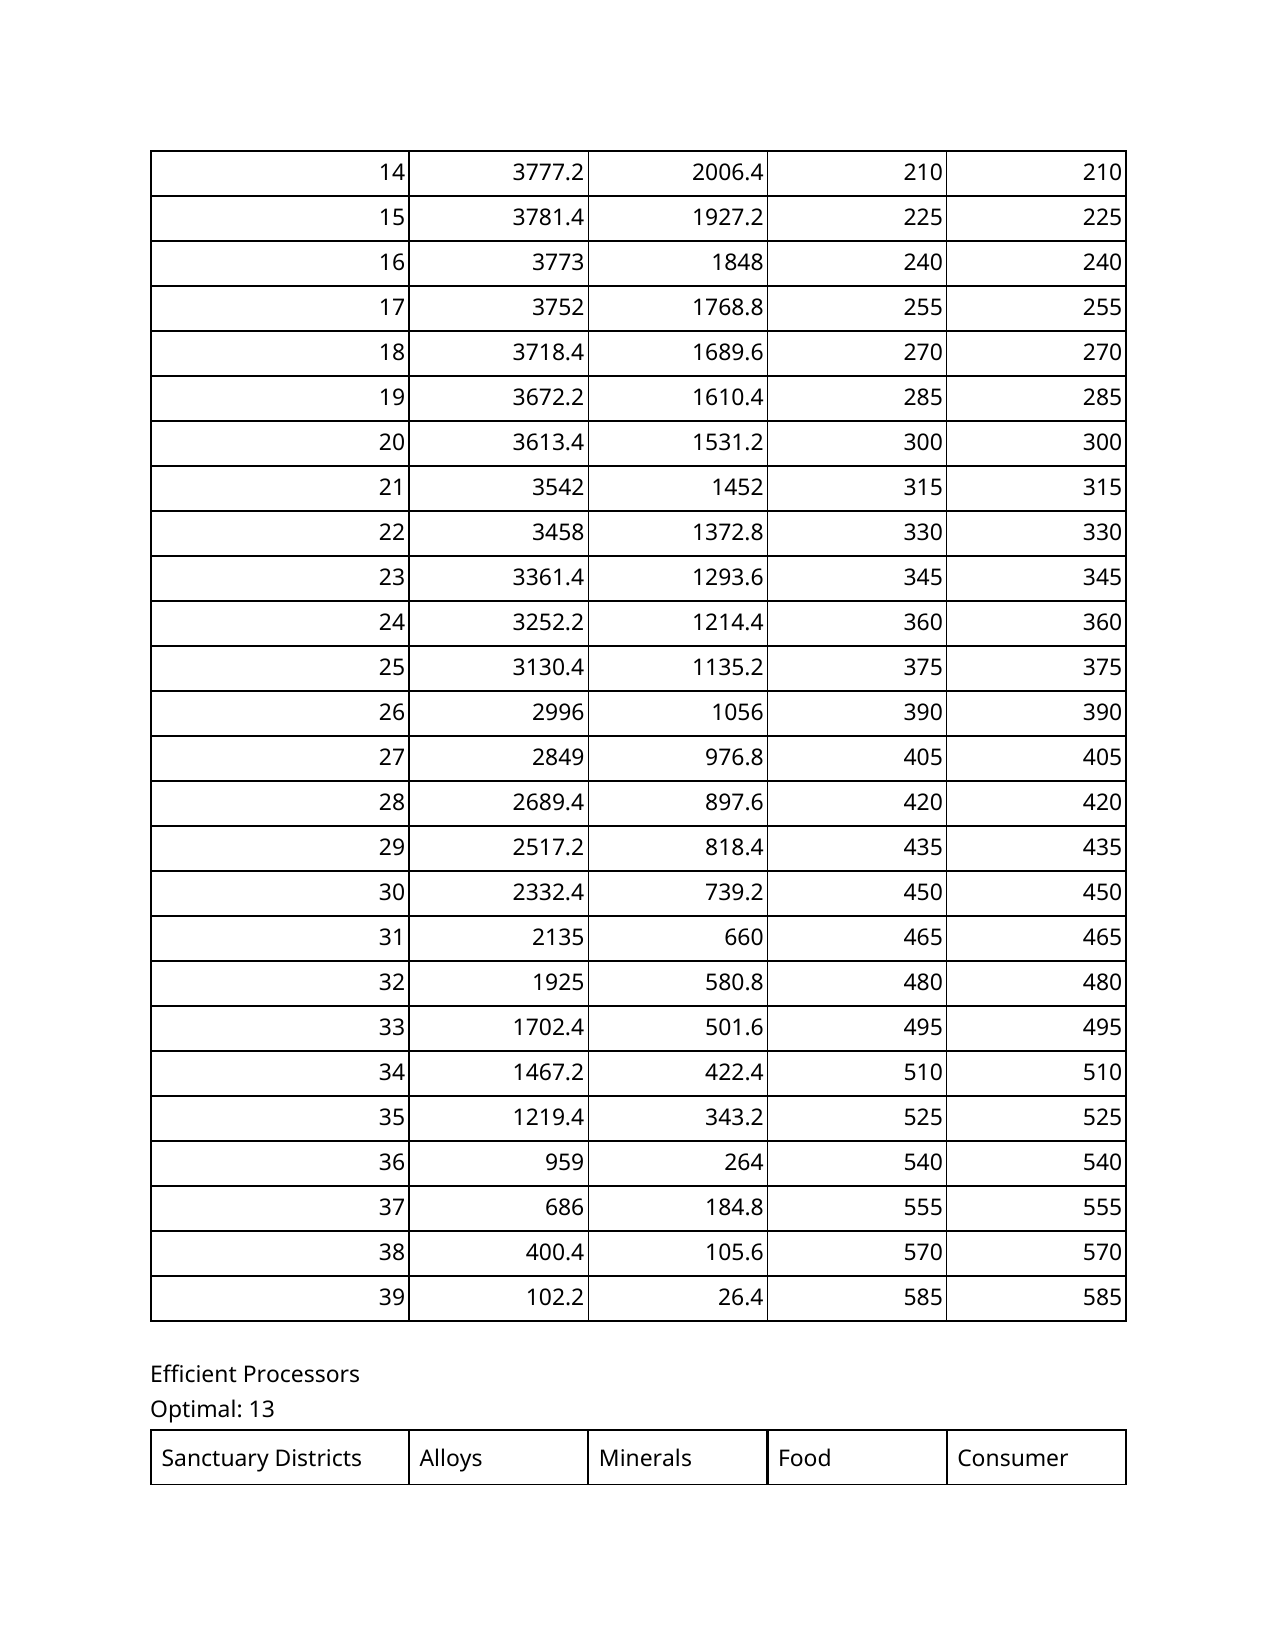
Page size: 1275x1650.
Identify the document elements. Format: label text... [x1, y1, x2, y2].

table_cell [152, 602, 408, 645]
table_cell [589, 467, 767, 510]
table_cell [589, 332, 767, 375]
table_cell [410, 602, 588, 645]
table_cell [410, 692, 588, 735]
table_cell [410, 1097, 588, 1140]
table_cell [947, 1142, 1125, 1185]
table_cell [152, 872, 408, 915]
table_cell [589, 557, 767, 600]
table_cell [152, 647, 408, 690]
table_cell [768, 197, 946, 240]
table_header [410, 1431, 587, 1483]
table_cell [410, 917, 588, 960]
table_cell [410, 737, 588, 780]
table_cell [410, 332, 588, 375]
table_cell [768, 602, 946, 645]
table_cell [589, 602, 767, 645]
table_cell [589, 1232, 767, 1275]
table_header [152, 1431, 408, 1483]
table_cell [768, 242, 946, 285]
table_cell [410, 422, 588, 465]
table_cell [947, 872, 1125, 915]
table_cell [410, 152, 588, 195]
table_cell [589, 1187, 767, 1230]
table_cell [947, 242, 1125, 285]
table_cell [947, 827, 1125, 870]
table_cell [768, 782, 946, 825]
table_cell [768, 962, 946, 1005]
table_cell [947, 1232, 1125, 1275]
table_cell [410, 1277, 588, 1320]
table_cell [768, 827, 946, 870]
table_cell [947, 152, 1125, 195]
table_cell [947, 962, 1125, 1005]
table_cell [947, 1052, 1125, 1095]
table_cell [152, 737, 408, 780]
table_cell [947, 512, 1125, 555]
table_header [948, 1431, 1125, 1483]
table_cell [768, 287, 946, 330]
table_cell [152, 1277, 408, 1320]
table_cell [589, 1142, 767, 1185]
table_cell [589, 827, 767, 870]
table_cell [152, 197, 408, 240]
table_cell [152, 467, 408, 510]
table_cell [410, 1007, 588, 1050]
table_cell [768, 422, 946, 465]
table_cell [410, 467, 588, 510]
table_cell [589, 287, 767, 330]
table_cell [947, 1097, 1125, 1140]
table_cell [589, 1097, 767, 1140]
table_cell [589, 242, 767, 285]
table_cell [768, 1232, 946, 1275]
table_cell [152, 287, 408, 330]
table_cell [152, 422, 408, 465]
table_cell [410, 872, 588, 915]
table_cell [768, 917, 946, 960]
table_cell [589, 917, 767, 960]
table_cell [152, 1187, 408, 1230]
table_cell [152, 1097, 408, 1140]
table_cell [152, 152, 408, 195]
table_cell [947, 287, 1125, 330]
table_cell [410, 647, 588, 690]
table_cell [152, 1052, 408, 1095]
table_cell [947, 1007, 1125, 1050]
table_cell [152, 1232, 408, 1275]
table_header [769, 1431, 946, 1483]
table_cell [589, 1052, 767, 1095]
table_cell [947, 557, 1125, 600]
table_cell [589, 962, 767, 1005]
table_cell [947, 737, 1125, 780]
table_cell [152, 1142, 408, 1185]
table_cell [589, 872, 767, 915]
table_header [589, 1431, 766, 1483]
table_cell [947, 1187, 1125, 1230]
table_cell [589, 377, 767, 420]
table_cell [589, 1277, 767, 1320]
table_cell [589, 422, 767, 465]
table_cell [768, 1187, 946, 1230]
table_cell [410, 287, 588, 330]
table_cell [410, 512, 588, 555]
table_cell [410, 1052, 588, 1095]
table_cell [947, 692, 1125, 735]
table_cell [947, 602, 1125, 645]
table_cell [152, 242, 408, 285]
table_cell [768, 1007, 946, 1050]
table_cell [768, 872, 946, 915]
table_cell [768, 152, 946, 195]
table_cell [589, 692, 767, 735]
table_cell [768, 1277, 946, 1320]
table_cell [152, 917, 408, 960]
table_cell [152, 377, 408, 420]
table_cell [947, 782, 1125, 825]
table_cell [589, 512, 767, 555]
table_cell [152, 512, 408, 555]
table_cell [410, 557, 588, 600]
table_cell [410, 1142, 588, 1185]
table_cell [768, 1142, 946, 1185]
text Optimal: 13 [150, 1393, 1125, 1425]
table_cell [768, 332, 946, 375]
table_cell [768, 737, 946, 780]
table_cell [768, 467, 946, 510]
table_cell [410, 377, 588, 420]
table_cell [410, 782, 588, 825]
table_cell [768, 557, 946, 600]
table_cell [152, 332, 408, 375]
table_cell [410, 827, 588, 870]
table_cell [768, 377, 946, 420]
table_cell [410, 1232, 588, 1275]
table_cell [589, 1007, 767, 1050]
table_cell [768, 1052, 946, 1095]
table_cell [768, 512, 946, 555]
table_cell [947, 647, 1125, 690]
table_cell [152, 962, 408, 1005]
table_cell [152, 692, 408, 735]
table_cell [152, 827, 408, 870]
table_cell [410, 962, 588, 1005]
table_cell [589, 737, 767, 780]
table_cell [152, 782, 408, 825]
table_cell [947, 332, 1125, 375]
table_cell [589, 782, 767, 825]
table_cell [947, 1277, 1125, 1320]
text Efficient Processors [150, 1357, 1125, 1389]
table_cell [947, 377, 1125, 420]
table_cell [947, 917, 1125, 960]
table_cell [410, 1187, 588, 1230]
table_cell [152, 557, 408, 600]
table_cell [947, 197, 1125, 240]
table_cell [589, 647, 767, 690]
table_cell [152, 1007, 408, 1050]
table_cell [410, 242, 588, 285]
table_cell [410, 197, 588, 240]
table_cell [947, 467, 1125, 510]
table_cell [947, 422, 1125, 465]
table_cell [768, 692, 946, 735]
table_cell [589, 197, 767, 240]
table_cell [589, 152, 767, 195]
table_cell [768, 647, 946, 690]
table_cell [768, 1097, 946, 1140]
